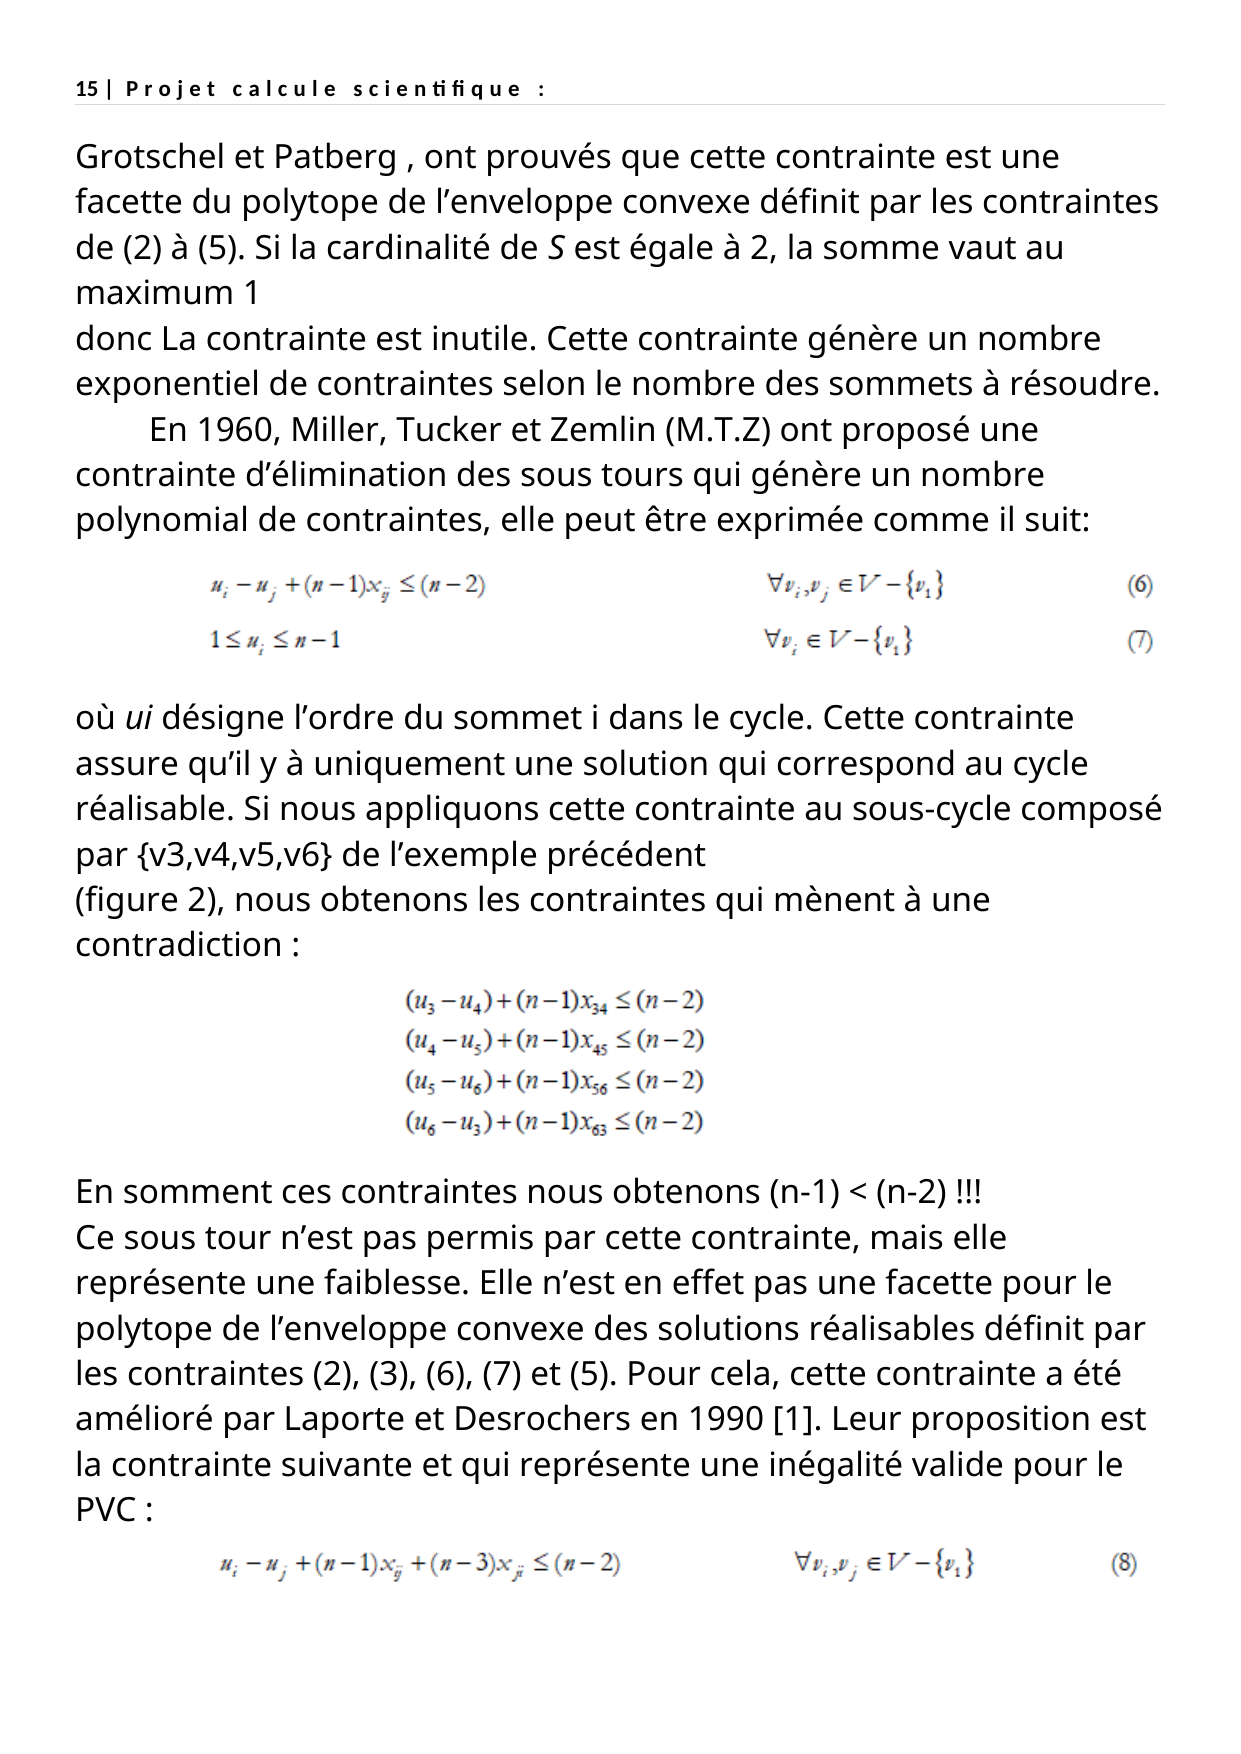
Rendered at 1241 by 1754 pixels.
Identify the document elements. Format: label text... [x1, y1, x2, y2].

text Grotschel et Patberg , ont prouvés que cette contrainte est une facette du polytope de l’enveloppe convexe définit par les contraintes de (2) à (5). Si la cardinalité de S est égale à 2, la somme vaut au maximum 1 [75, 133, 1165, 314]
picture [148, 1531, 1179, 1612]
picture [148, 966, 918, 1169]
text (figure 2), nous obtenons les contraintes qui mènent à une contradiction : [75, 876, 1165, 967]
text Ce sous tour n’est pas permis par cette contrainte, mais elle représente une faiblesse. Elle n’est en effet pas une facette pour le polytope de l’enveloppe convexe des solutions réalisables définit par les contraintes (2), (3), (6), (7) et (5). Pour cela, cette contrainte a été amélioré par Laporte et Desrochers en 1990 [1]. Leur proposition est la contrainte suivante et qui représente une inégalité valide pour le PVC : [75, 1213, 1165, 1531]
picture [148, 541, 1239, 694]
text donc La contrainte est inutile. Cette contrainte génère un nombre exponentiel de contraintes selon le nombre des sommets à résoudre. [75, 314, 1165, 405]
text En 1960, Miller, Tucker et Zemlin (M.T.Z) ont proposé une contrainte d’élimination des sous tours qui génère un nombre polynomial de contraintes, elle peut être exprimée comme il suit: [75, 405, 1165, 542]
text En somment ces contraintes nous obtenons (n-1) < (n-2) !!! [75, 1168, 1165, 1213]
